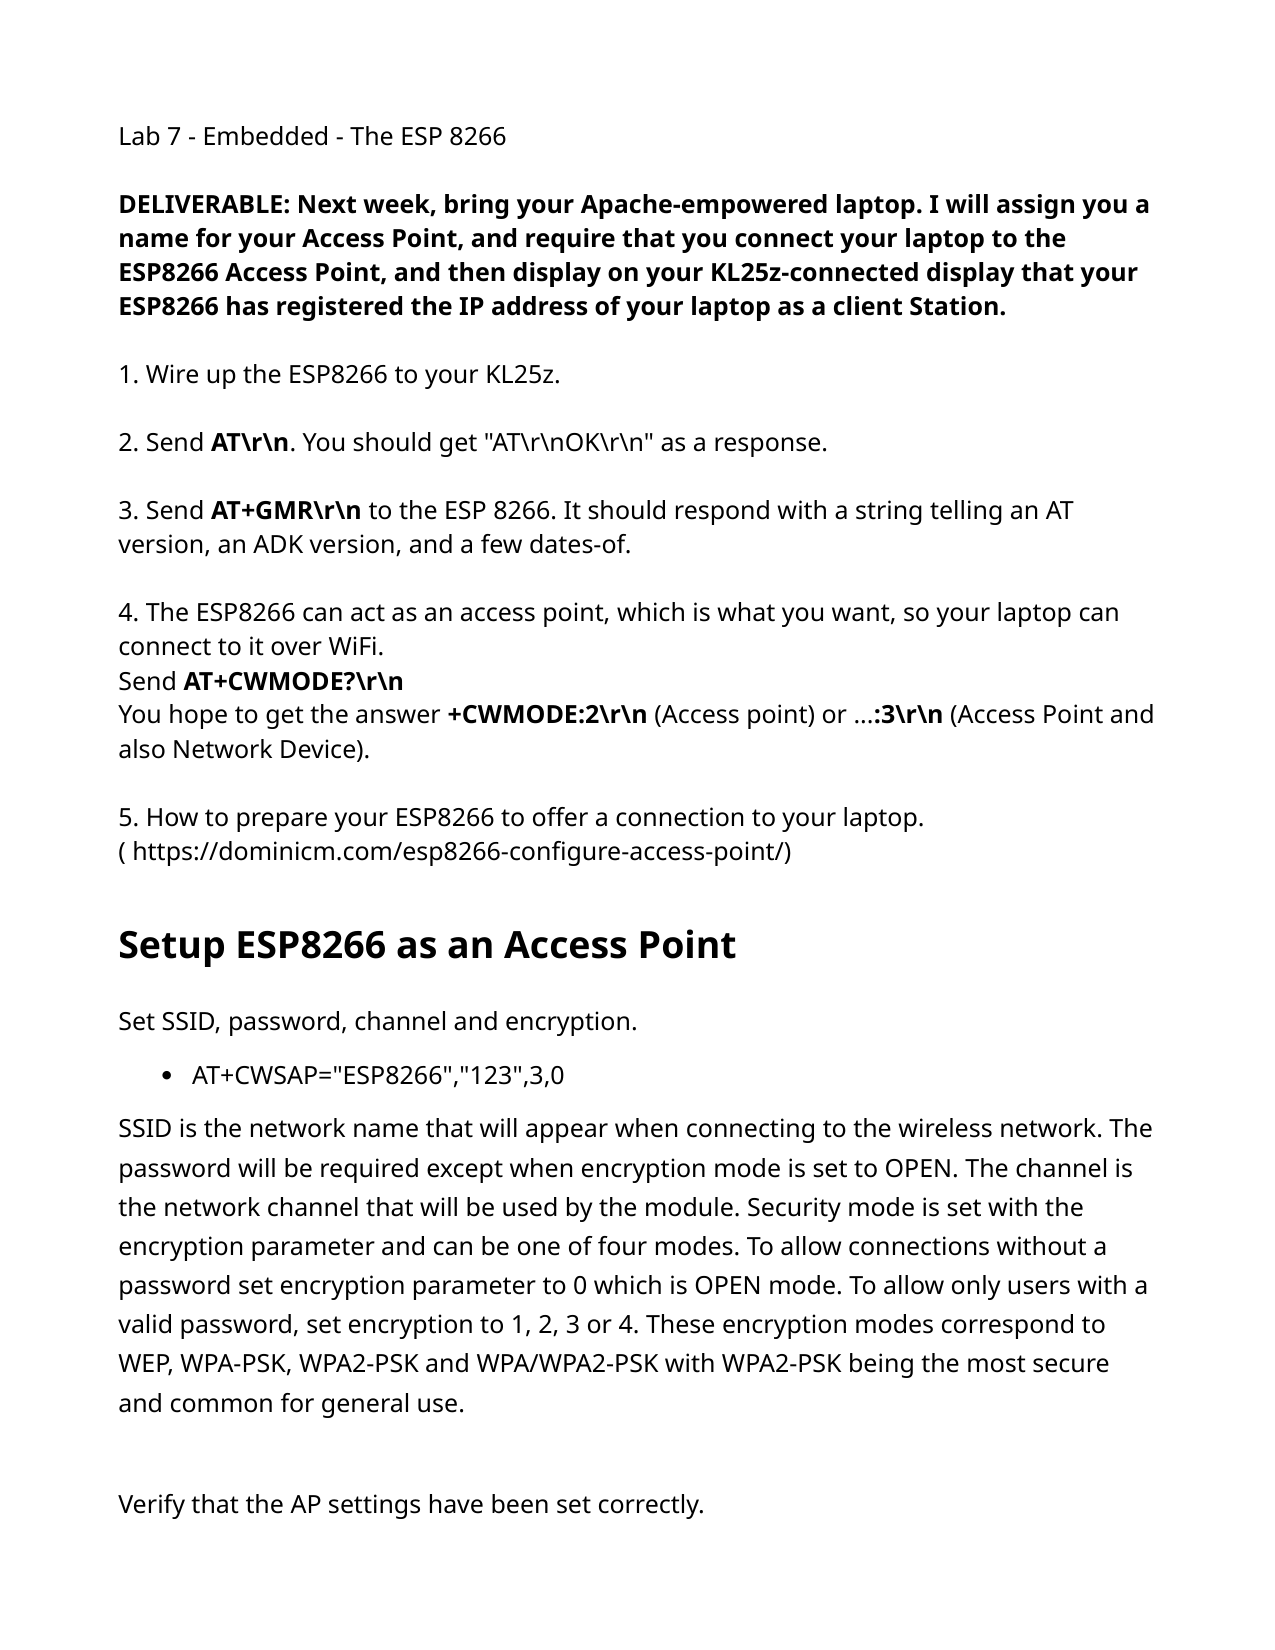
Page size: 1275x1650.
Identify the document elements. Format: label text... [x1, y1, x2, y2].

text 3. Send AT+GMR\r\n to the ESP 8266. It should respond with a string telling an AT version, an ADK version, and a few dates-of. [118, 493, 1157, 561]
text 2. Send AT\r\n. You should get "AT\r\nOK\r\n" as a response. [118, 425, 1157, 459]
text ( https://dominicm.com/esp8266-configure-access-point/) [118, 833, 1157, 867]
text 4. The ESP8266 can act as an access point, which is what you want, so your laptop can connect to it over WiFi. [118, 595, 1157, 663]
text You hope to get the answer +CWMODE:2\r\n (Access point) or ...:3\r\n (Access Point and also Network Device). [118, 697, 1157, 765]
text Verify that the AP settings have been set correctly. [118, 1487, 1157, 1521]
list AT+CWSAP="ESP8266","123",3,0 [162, 1057, 1157, 1091]
text 5. How to prepare your ESP8266 to offer a connection to your laptop. [118, 799, 1157, 833]
text Set SSID, password, channel and encryption. [118, 1004, 1157, 1038]
text Send AT+CWMODE?\r\n [118, 663, 1157, 697]
text Lab 7 - Embedded - The ESP 8266 [118, 118, 1157, 152]
text SSID is the network name that will appear when connecting to the wireless network. The password will be required except when encryption mode is set to OPEN. The channel is the network channel that will be used by the module. Security mode is set with the encryption parameter and can be one of four modes. To allow connections without a password set encryption parameter to 0 which is OPEN mode. To allow only users with a valid password, set encryption to 1, 2, 3 or 4. These encryption modes correspond to WEP, WPA-PSK, WPA2-PSK and WPA/WPA2-PSK with WPA2-PSK being the most secure and common for general use. [118, 1111, 1157, 1419]
text Setup ESP8266 as an Access Point [118, 918, 1157, 969]
text DELIVERABLE: Next week, bring your Apache-empowered laptop. I will assign you a name for your Access Point, and require that you connect your laptop to the ESP8266 Access Point, and then display on your KL25z-connected display that your ESP8266 has registered the IP address of your laptop as a client Station. [118, 186, 1157, 322]
text 1. Wire up the ESP8266 to your KL25z. [118, 357, 1157, 391]
